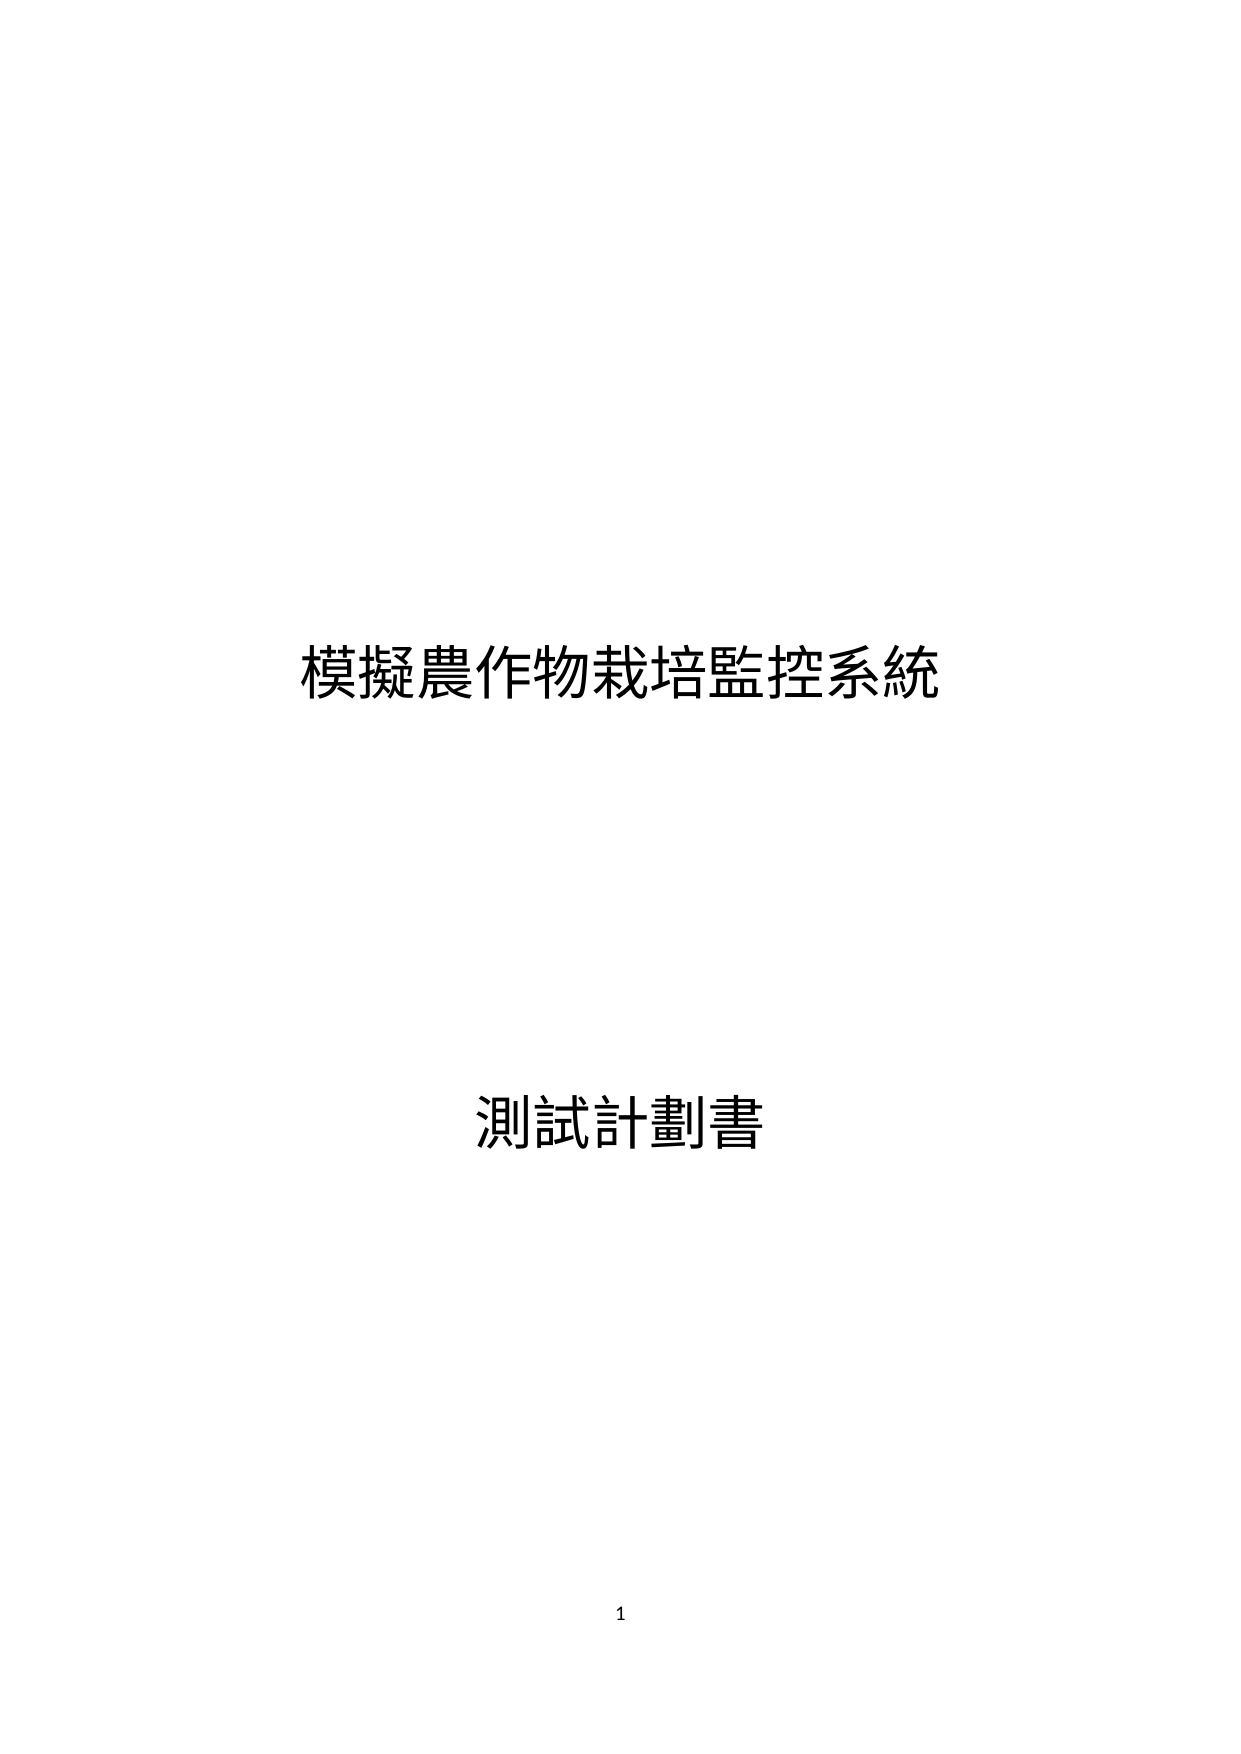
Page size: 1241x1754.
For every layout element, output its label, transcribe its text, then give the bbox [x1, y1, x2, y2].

text 測試計劃書 [187, 1062, 1053, 1175]
text 模擬農作物栽培監控系統 [187, 612, 1053, 725]
